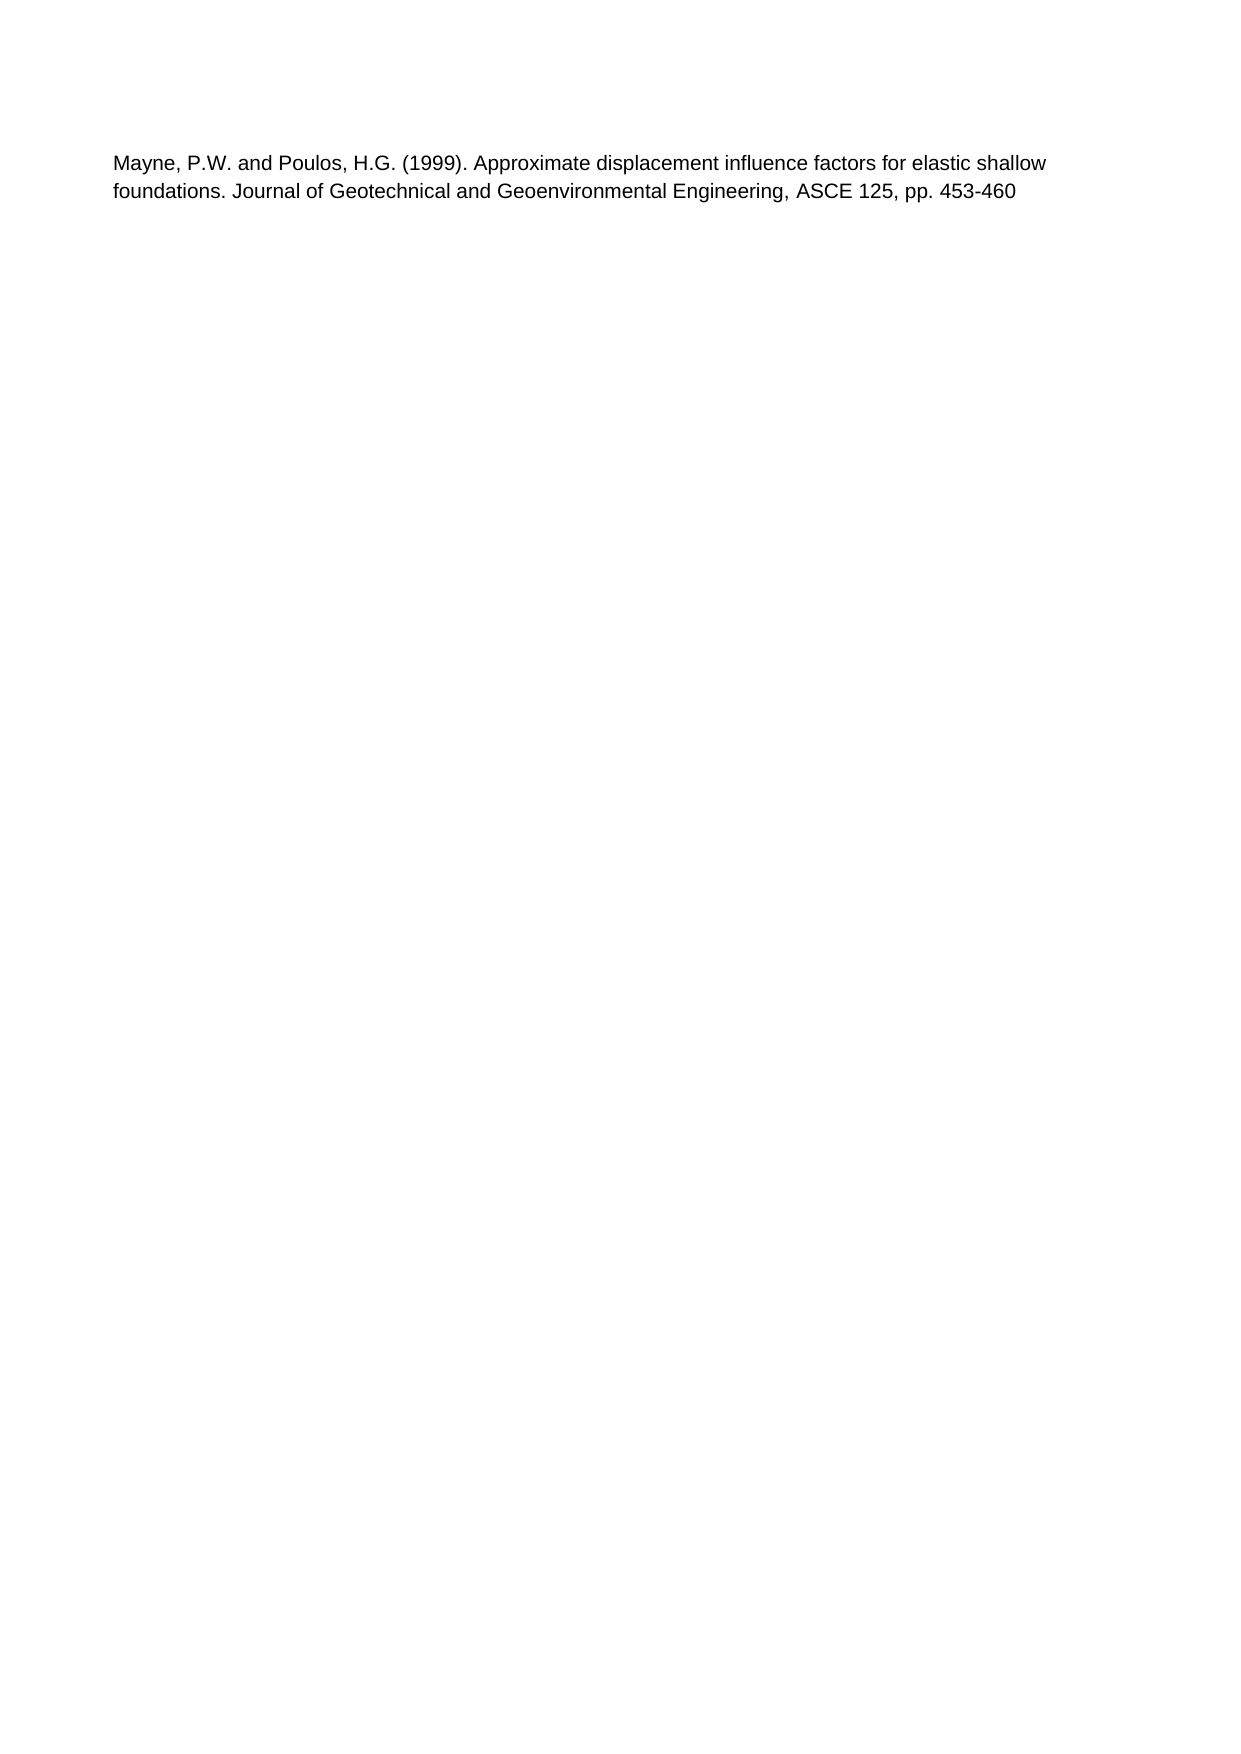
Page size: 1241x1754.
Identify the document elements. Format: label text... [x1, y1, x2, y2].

text Mayne, P.W. and Poulos, H.G. (1999). Approximate displacement influence factors for elastic shallow foundations. Journal of Geotechnical and Geoenvironmental Engineering, ASCE 125, pp. 453-460 [113, 151, 1127, 203]
